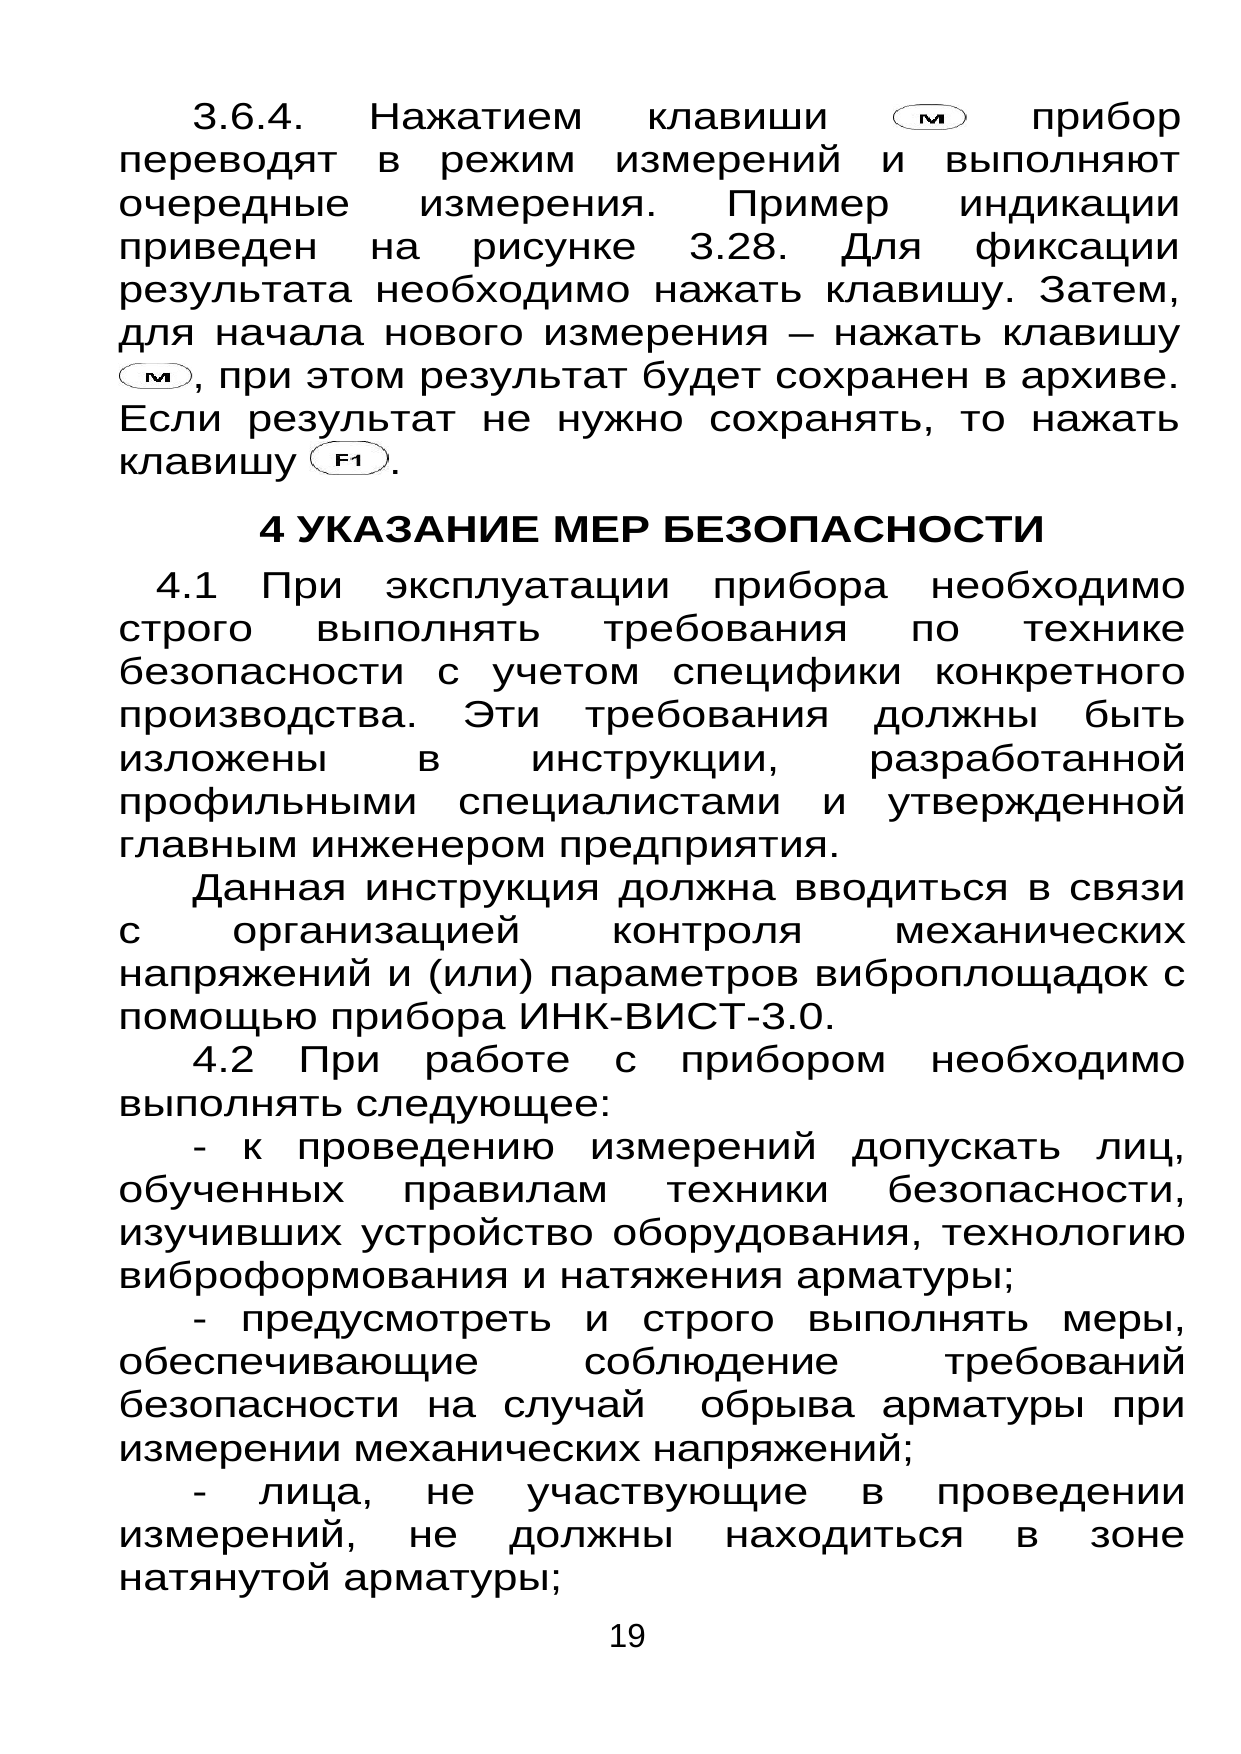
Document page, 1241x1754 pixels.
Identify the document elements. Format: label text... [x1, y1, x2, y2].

text 4.2 При работе с прибором необходимо выполнять следующее: [118, 1038, 1186, 1124]
picture [118, 363, 193, 389]
text 3.6.4. Нажатием клавиши прибор переводят в режим измерений и выполняют очередные измерения. Пример индикации приведен на рисунке 3.28. Для фиксации результата необходимо нажать клавишу. Затем, для начала нового измерения – нажать клавишу , при этом результат будет сохранен в архиве. Если результат не нужно сохранять, то нажать клавишу . [118, 94, 1181, 483]
text - к проведению измерений допускать лиц, обученных правилам техники безопасности, изучивших устройство оборудования, технологию виброформования и натяжения арматуры; [118, 1124, 1186, 1296]
text 4.1 При эксплуатации прибора необходимо строго выполнять требования по технике безопасности с учетом специфики конкретного производства. Эти требования должны быть изложены в инструкции, разработанной профильными специалистами и утвержденной главным инженером предприятия. [118, 563, 1186, 865]
picture [309, 441, 389, 475]
text - предусмотреть и строго выполнять меры, обеспечивающие соблюдение требований безопасности на случай обрыва арматуры при измерении механических напряжений; [118, 1296, 1186, 1469]
picture [892, 104, 967, 130]
text - лица, не участвующие в проведении измерений, не должны находиться в зоне натянутой арматуры; [118, 1469, 1186, 1598]
text 4 УКАЗАНИЕ МЕР БЕЗОПАСНОСТИ [118, 508, 1186, 551]
text Данная инструкция должна вводиться в связи с организацией контроля механических напряжений и (или) параметров виброплощадок с помощью прибора ИНК-ВИСТ-3.0. [118, 865, 1186, 1038]
